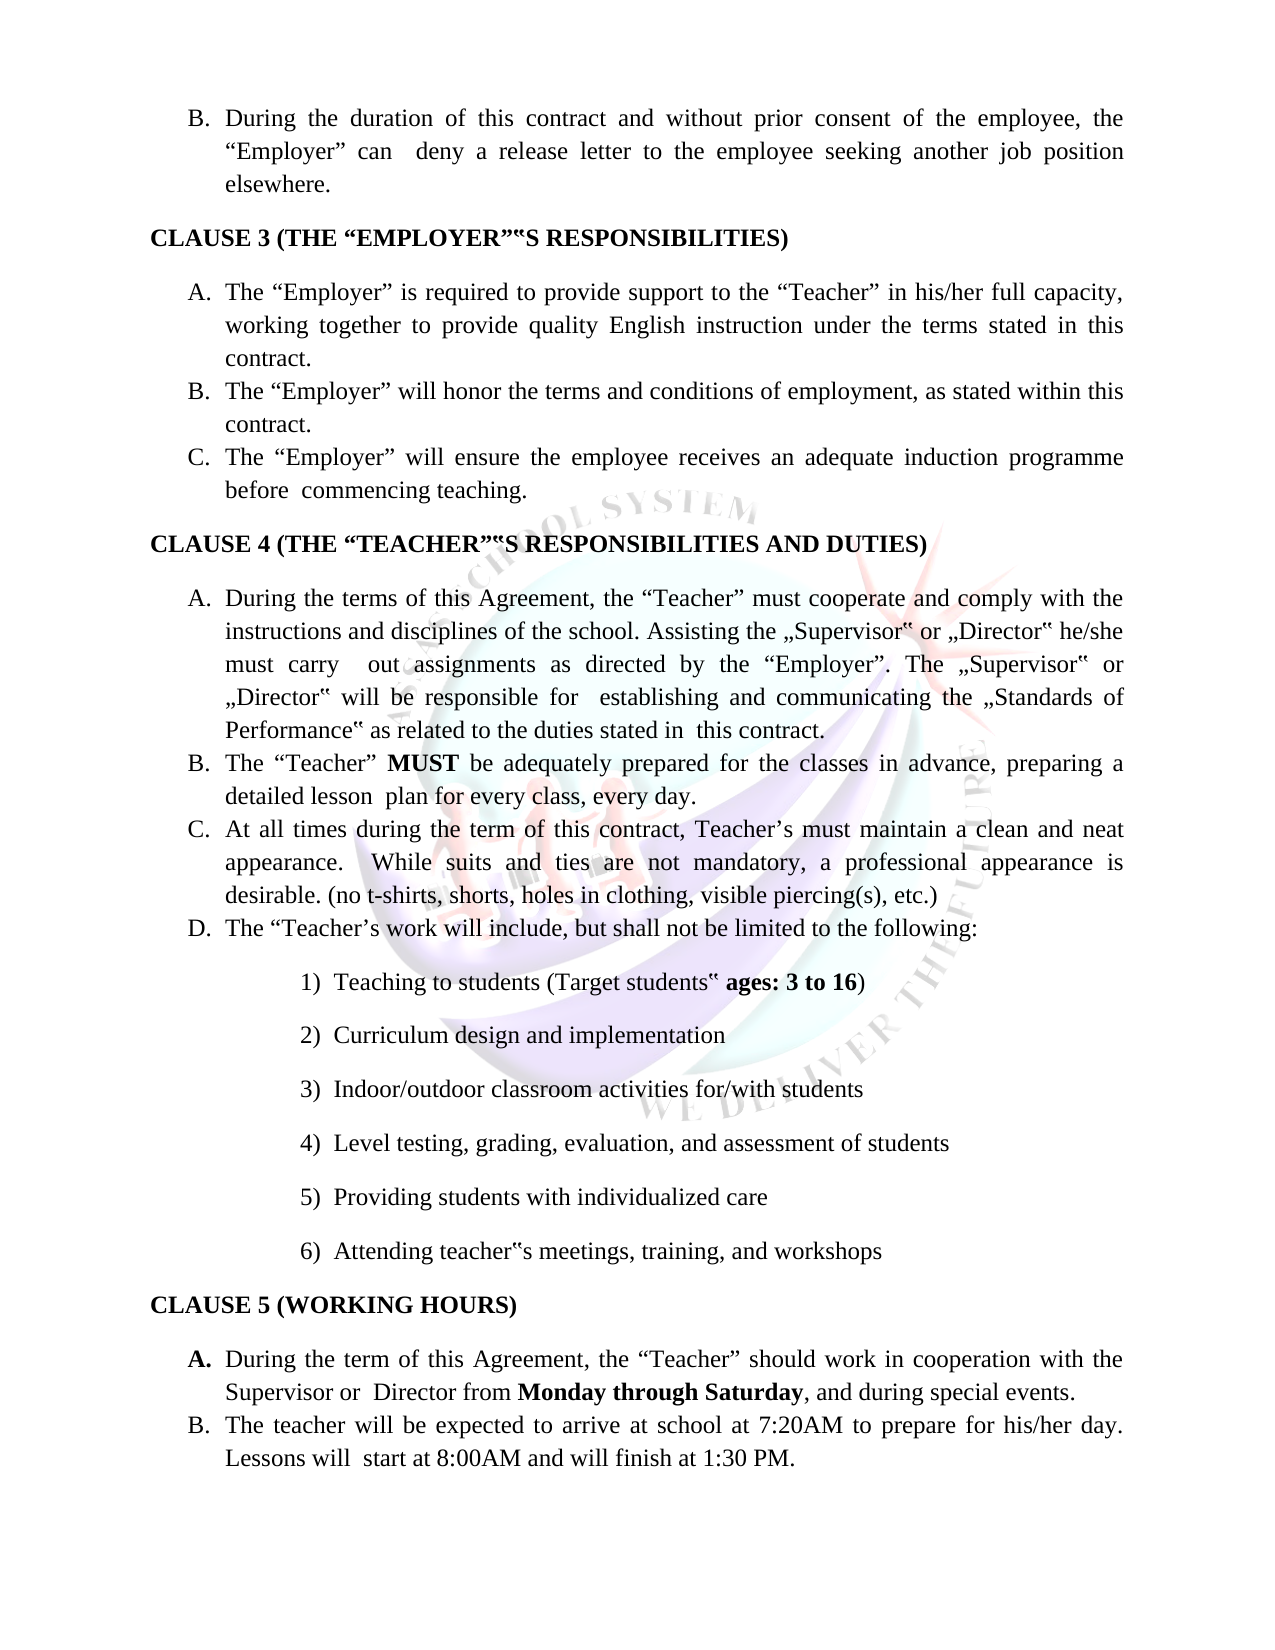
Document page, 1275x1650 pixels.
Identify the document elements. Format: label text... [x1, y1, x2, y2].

list The “Teacher’s work will include, but shall not be limited to the following: [187, 913, 1125, 942]
list The teacher will be expected to arrive at school at 7:20AM to prepare for his/her day. Lessons will start at 8:00AM and will finish at 1:30 PM. [187, 1410, 1125, 1472]
list The “Employer” will ensure the employee receives an adequate induction programme before commencing teaching. [187, 442, 1125, 504]
text CLAUSE 4 (THE “TEACHER”‟S RESPONSIBILITIES AND DUTIES) [150, 529, 1125, 558]
text CLAUSE 3 (THE “EMPLOYER”‟S RESPONSIBILITIES) [150, 223, 1125, 252]
text CLAUSE 5 (WORKING HOURS) [150, 1290, 1125, 1319]
list During the duration of this contract and without prior consent of the employee, the “Employer” can deny a release letter to the employee seeking another job position elsewhere. [187, 103, 1125, 198]
text 6) Attending teacher‟s meetings, training, and workshops [300, 1236, 1125, 1265]
text 1) Teaching to students (Target students‟ ages: 3 to 16) [300, 967, 1125, 996]
list The “Employer” is required to provide support to the “Teacher” in his/her full capacity, working together to provide quality English instruction under the terms stated in this contract. [187, 277, 1125, 372]
text 4) Level testing, grading, evaluation, and assessment of students [300, 1128, 1125, 1157]
list The “Employer” will honor the terms and conditions of employment, as stated within this contract. [187, 376, 1125, 438]
text 2) Curriculum design and implementation [300, 1021, 1125, 1049]
text 5) Providing students with individualized care [300, 1182, 1125, 1211]
text 3) Indoor/outdoor classroom activities for/with students [300, 1074, 1125, 1103]
list At all times during the term of this contract, Teacher’s must maintain a clean and neat appearance. While suits and ties are not mandatory, a professional appearance is desirable. (no t-shirts, shorts, holes in clothing, visible piercing(s), etc.) [187, 814, 1125, 909]
list During the terms of this Agreement, the “Teacher” must cooperate and comply with the instructions and disciplines of the school. Assisting the „Supervisor‟ or „Director‟ he/she must carry out assignments as directed by the “Employer”. The „Supervisor‟ or „Director‟ will be responsible for establishing and communicating the „Standards of Performance‟ as related to the duties stated in this contract. [187, 583, 1125, 743]
list During the term of this Agreement, the “Teacher” should work in cooperation with the Supervisor or Director from Monday through Saturday, and during special events. [187, 1344, 1125, 1406]
list The “Teacher” MUST be adequately prepared for the classes in advance, preparing a detailed lesson plan for every class, every day. [187, 748, 1125, 809]
